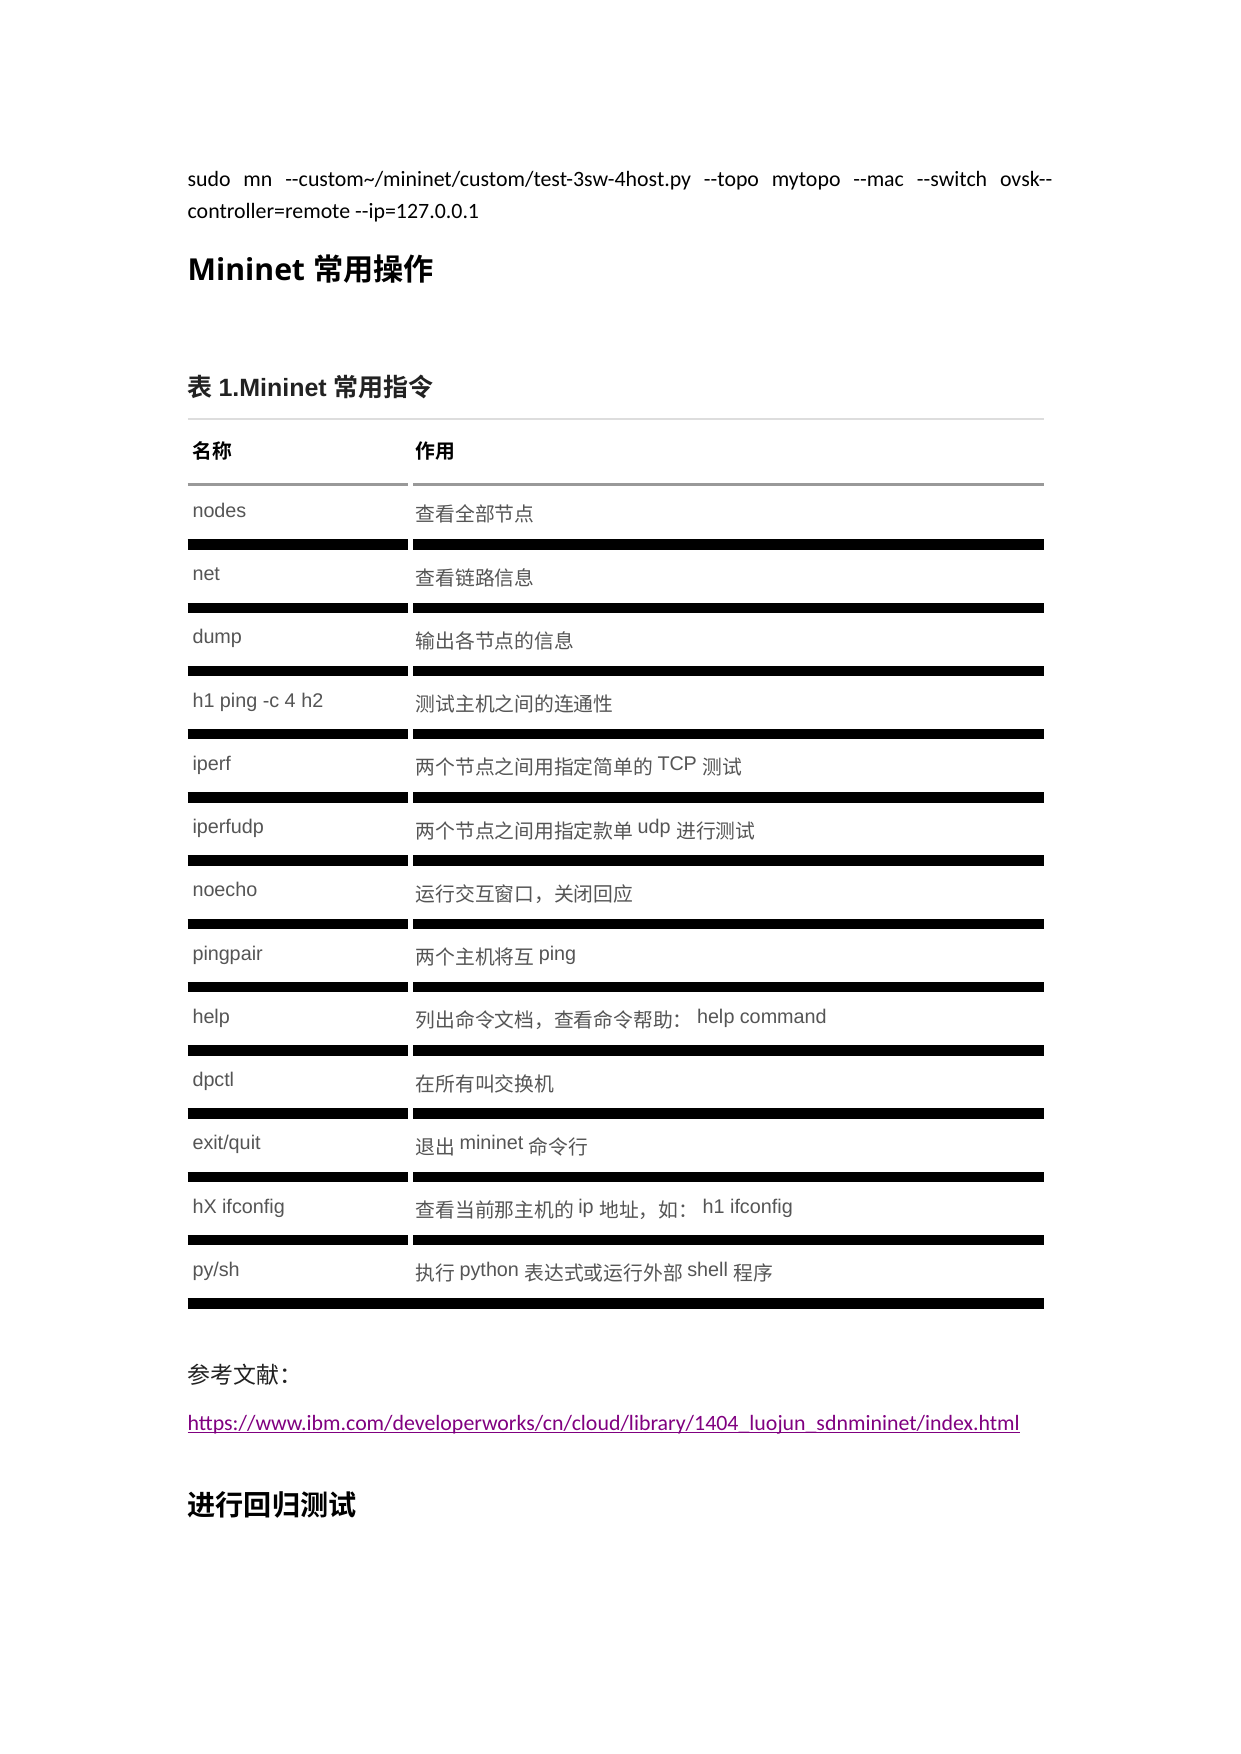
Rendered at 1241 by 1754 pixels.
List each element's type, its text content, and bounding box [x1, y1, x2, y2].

table_cell help [188, 992, 408, 1045]
table_cell py/sh [188, 1245, 408, 1298]
table_cell 查看链路信息 [413, 550, 1044, 602]
table_cell nodes [188, 486, 408, 539]
table_cell net [188, 550, 408, 602]
text https://www.ibm.com/developerworks/cn/cloud/library/1404_luojun_sdnmininet/index.html [187, 1406, 1053, 1438]
table_cell dpctl [188, 1056, 408, 1108]
table_cell pingpair [188, 929, 408, 982]
table_cell 运行交互窗口，关闭回应 [413, 866, 1044, 919]
table_cell iperfudp [188, 803, 408, 855]
table_cell noecho [188, 866, 408, 919]
table_cell 测试主机之间的连通性 [413, 676, 1044, 729]
table_cell 两个节点之间用指定款单 udp 进行测试 [413, 803, 1044, 855]
table_cell 执行 python 表达式或运行外部 shell 程序 [413, 1245, 1044, 1298]
table_cell exit/quit [188, 1119, 408, 1172]
subtitle 进行回归测试 [187, 1471, 1053, 1536]
table_cell 列出命令文档，查看命令帮助： help command [413, 992, 1044, 1045]
table_cell 查看当前那主机的 ip 地址，如： h1 ifconfig [413, 1182, 1044, 1235]
subtitle Mininet 常用操作 [187, 235, 1053, 300]
text 参考文献： [187, 1341, 1053, 1406]
table_cell 两个节点之间用指定简单的 TCP 测试 [413, 739, 1044, 792]
table_cell iperf [188, 739, 408, 792]
table_cell 在所有叫交换机 [413, 1056, 1044, 1108]
table_header 作用 [411, 420, 1044, 483]
text sudo mn --custom~/mininet/custom/test-3sw-4host.py --topo mytopo --mac --switch ovsk--controller=remote --ip=127.0.0.1 [187, 162, 1053, 227]
table_cell dump [188, 613, 408, 666]
text 表 1.Mininet 常用指令 [187, 353, 1053, 418]
table_cell hX ifconfig [188, 1182, 408, 1235]
table_cell 输出各节点的信息 [413, 613, 1044, 666]
table_header 名称 [188, 420, 411, 483]
table_cell 退出 mininet 命令行 [413, 1119, 1044, 1172]
table_cell h1 ping -c 4 h2 [188, 676, 408, 729]
table_cell 两个主机将互 ping [413, 929, 1044, 982]
table_cell 查看全部节点 [413, 486, 1044, 539]
